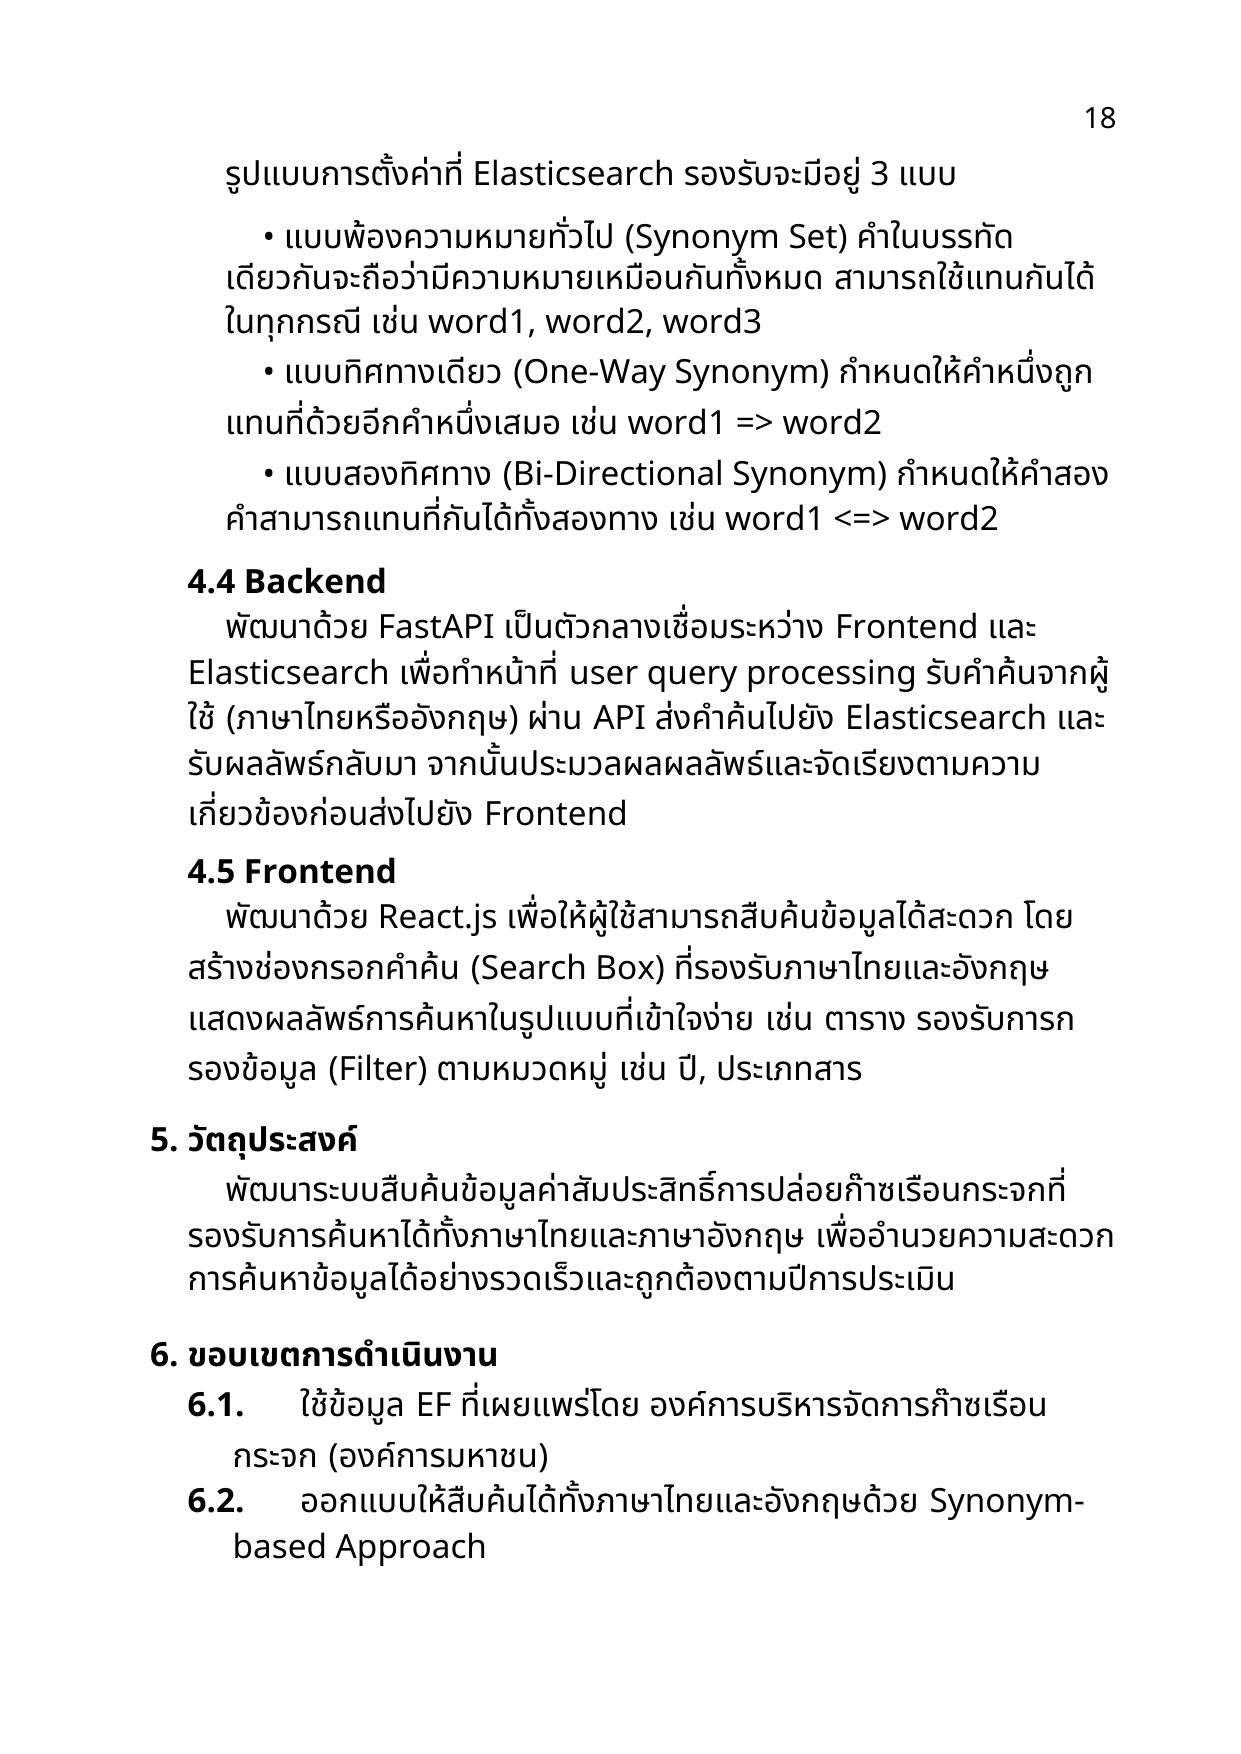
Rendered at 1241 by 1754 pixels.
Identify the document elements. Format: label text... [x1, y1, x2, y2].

text 4.4 Backend [187, 558, 1116, 603]
text • แบบทิศทางเดียว (One-Way Synonym) กำหนดให้คำหนึ่งถูกแทนที่ด้วยอีกคำหนึ่งเสมอ เช่น word1 => word2 [225, 348, 1116, 449]
text พัฒนาด้วย React.js เพื่อให้ผู้ใช้สามารถสืบค้นข้อมูลได้สะดวก โดยสร้างช่องกรอกคำค้น (Search Box) ที่รองรับภาษาไทยและอังกฤษ แสดงผลลัพธ์การค้นหาในรูปแบบที่เข้าใจง่าย เช่น ตาราง รองรับการกรองข้อมูล (Filter) ตามหมวดหมู่ เช่น ปี, ประเภทสาร [187, 893, 1116, 1090]
text 4.5 Frontend [178, 848, 1116, 893]
list วัตถุประสงค์ [150, 1115, 1116, 1166]
list ออกแบบให้สืบค้นได้ทั้งภาษาไทยและอังกฤษด้วย Synonym-based Approach [187, 1477, 1116, 1568]
list ใช้ข้อมูล EF ที่เผยแพร่โดย องค์การบริหารจัดการก๊าซเรือนกระจก (องค์การมหาชน) [187, 1381, 1116, 1477]
list ขอบเขตการดำเนินงาน [150, 1331, 1116, 1381]
text • แบบสองทิศทาง (Bi-Directional Synonym) กำหนดให้คำสองคำสามารถแทนที่กันได้ทั้งสองทาง เช่น word1 <=> word2 [225, 449, 1116, 545]
text รูปแบบการตั้งค่าที่ Elasticsearch รองรับจะมีอยู่ 3 แบบ [187, 150, 1116, 201]
text พัฒนาด้วย FastAPI เป็นตัวกลางเชื่อมระหว่าง Frontend และ Elasticsearch เพื่อทำหน้าที่ user query processing รับคำค้นจากผู้ใช้ (ภาษาไทยหรืออังกฤษ) ผ่าน API ส่งคำค้นไปยัง Elasticsearch และรับผลลัพธ์กลับมา จากนั้นประมวลผลผลลัพธ์และจัดเรียงตามความเกี่ยวข้องก่อนส่งไปยัง Frontend [187, 603, 1116, 835]
text พัฒนาระบบสืบค้นข้อมูลค่าสัมประสิทธิ์การปล่อยก๊าซเรือนกระจกที่รองรับการค้นหาได้ทั้งภาษาไทยและภาษาอังกฤษ เพื่ออำนวยความสะดวกการค้นหาข้อมูลได้อย่างรวดเร็วและถูกต้องตามปีการประเมิน [187, 1166, 1116, 1306]
text • แบบพ้องความหมายทั่วไป (Synonym Set) คำในบรรทัดเดียวกันจะถือว่ามีความหมายเหมือนกันทั้งหมด สามารถใช้แทนกันได้ในทุกกรณี เช่น word1, word2, word3 [225, 213, 1116, 348]
